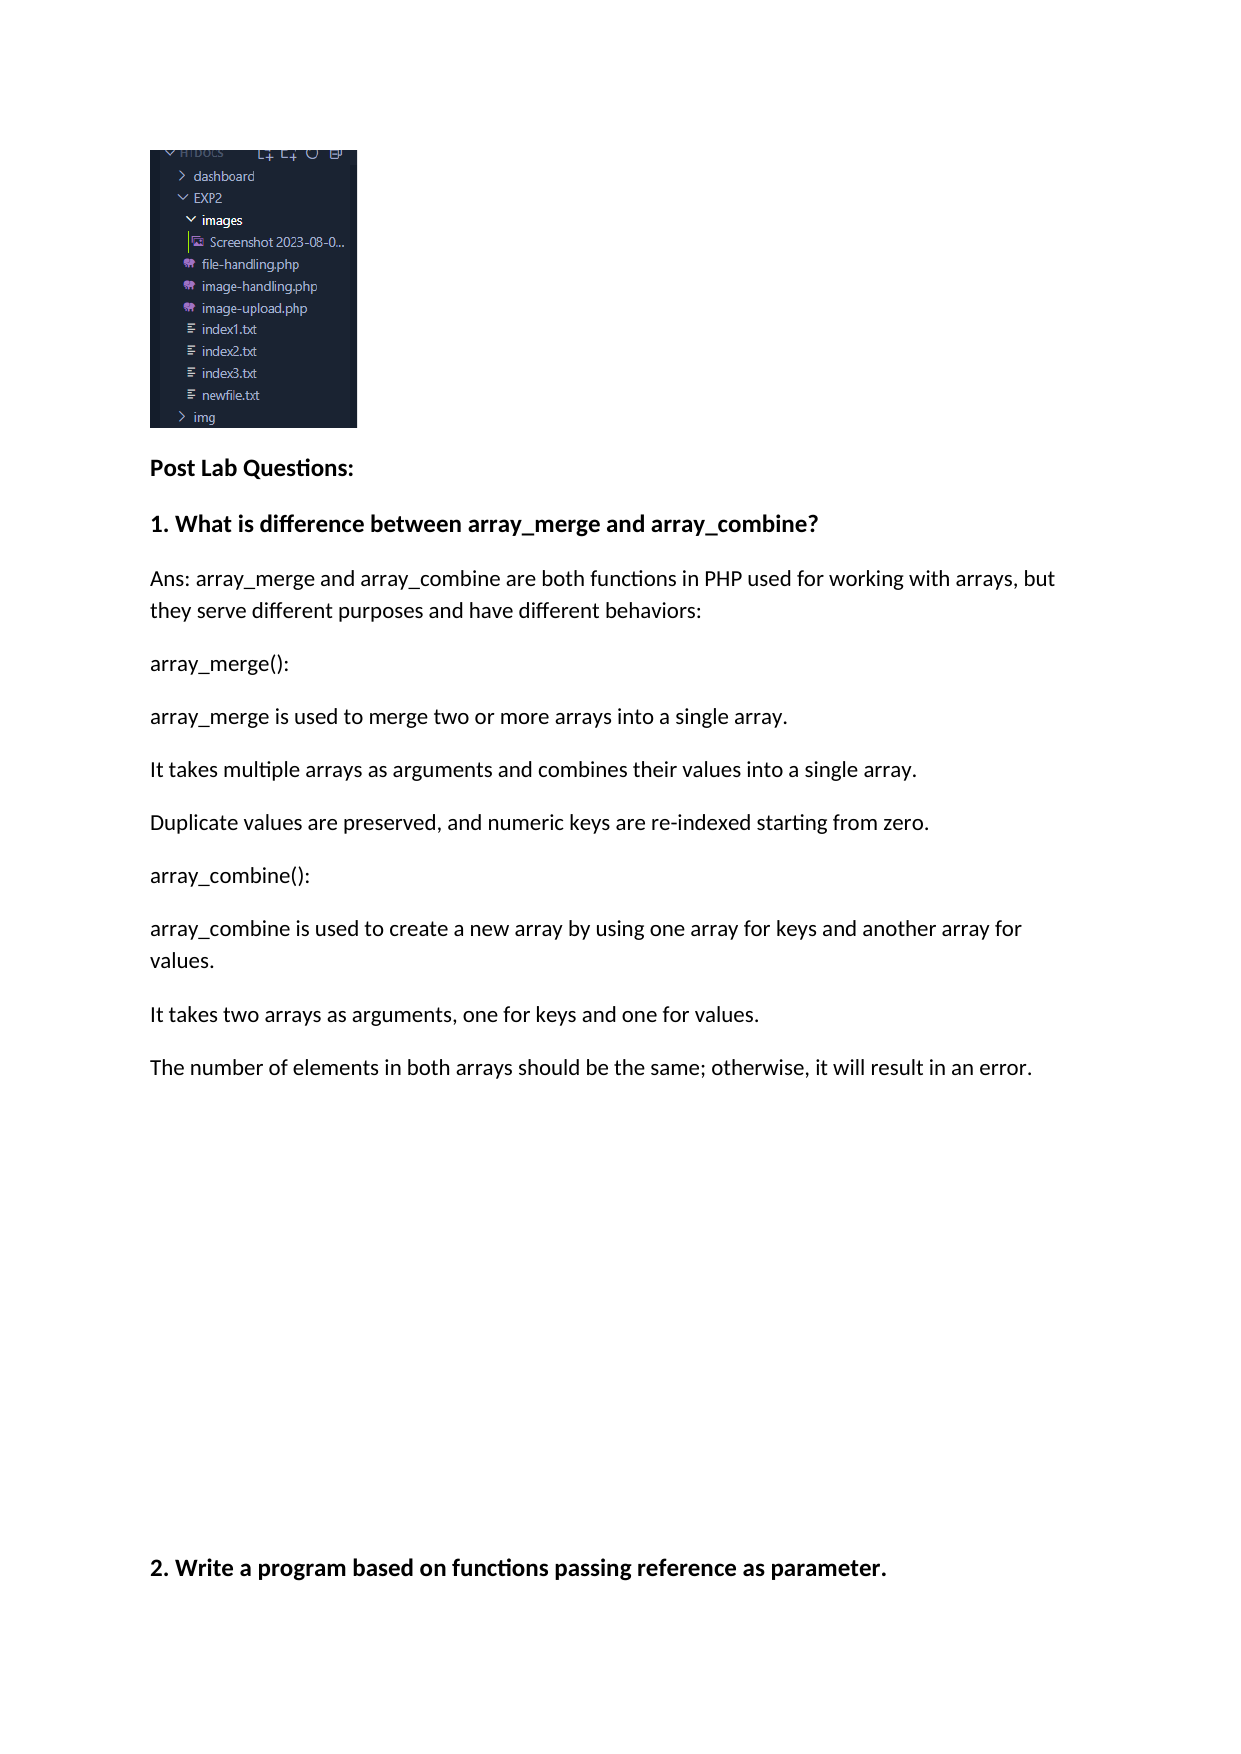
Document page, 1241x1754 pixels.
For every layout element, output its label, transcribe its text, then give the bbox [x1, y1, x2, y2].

text It takes two arrays as arguments, one for keys and one for values. [150, 1000, 1090, 1028]
text 1. What is difference between array_merge and array_combine? [150, 508, 1090, 539]
picture [150, 150, 358, 428]
text Duplicate values are preserved, and numeric keys are re-indexed starting from zero. [150, 808, 1090, 836]
text array_combine(): [150, 861, 1090, 889]
text array_merge(): [150, 649, 1090, 677]
text The number of elements in both arrays should be the same; otherwise, it will result in an error. [150, 1053, 1090, 1081]
text Post Lab Questions: [150, 452, 1090, 483]
text array_merge is used to merge two or more arrays into a single array. [150, 702, 1090, 730]
text 2. Write a program based on functions passing reference as parameter. [150, 1552, 1090, 1583]
text array_combine is used to create a new array by using one array for keys and another array for values. [150, 914, 1090, 975]
text Ans: array_merge and array_combine are both functions in PHP used for working with arrays, but they serve different purposes and have different behaviors: [150, 564, 1090, 624]
text It takes multiple arrays as arguments and combines their values into a single array. [150, 755, 1090, 783]
